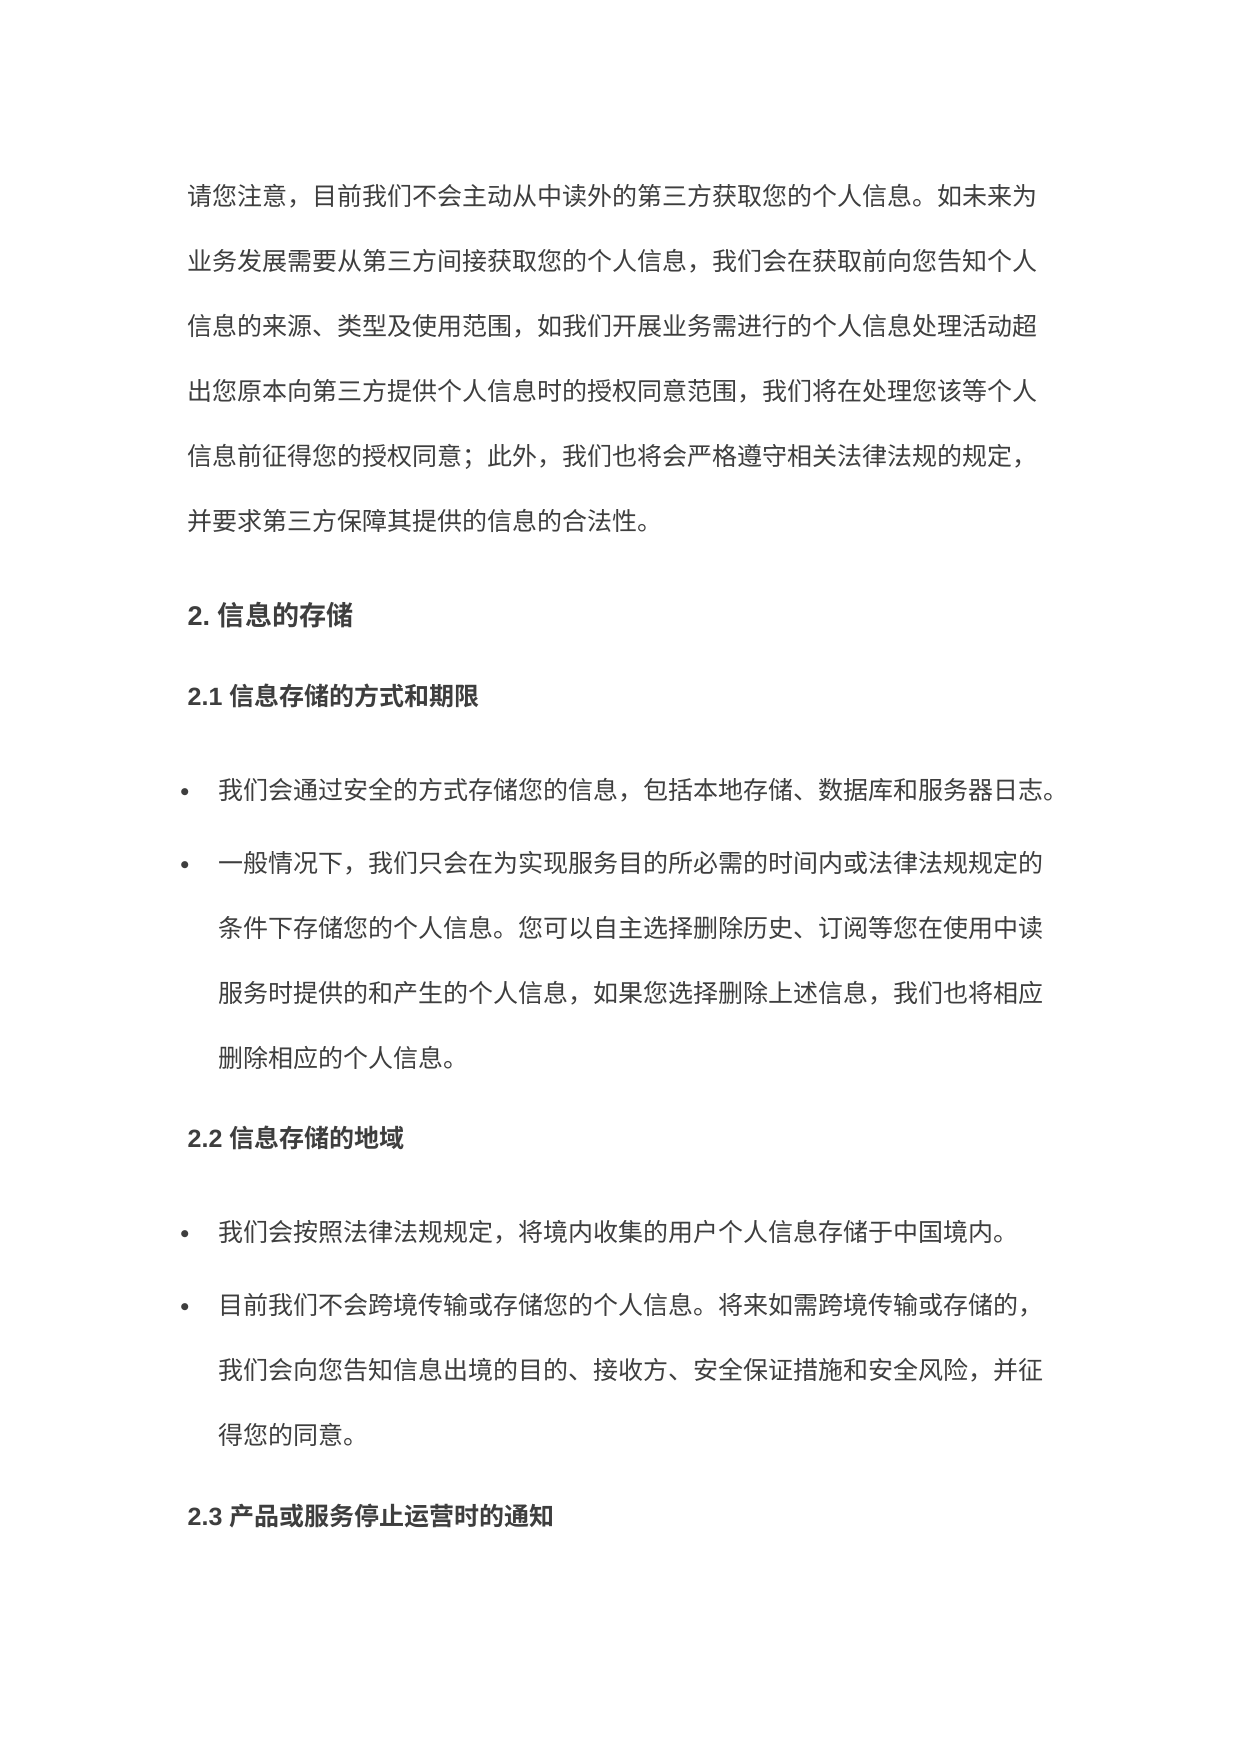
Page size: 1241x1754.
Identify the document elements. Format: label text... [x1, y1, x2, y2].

text 2.2 信息存储的地域 [187, 1104, 1053, 1169]
text 2.1 信息存储的方式和期限 [187, 662, 1053, 727]
text 2.3 产品或服务停止运营时的通知 [187, 1482, 1053, 1547]
list 目前我们不会跨境传输或存储您的个人信息。将来如需跨境传输或存储的，我们会向您告知信息出境的目的、接收方、安全保证措施和安全风险，并征得您的同意。 [181, 1271, 1053, 1466]
list 我们会通过安全的方式存储您的信息，包括本地存储、数据库和服务器日志。 [181, 756, 1053, 821]
list 我们会按照法律法规规定，将境内收集的用户个人信息存储于中国境内。 [181, 1198, 1053, 1263]
text 2. 信息的存储 [187, 581, 1053, 646]
list 一般情况下，我们只会在为实现服务目的所必需的时间内或法律法规规定的条件下存储您的个人信息。您可以自主选择删除历史、订阅等您在使用中读服务时提供的和产生的个人信息，如果您选择删除上述信息，我们也将相应删除相应的个人信息。 [181, 829, 1053, 1089]
text 请您注意，目前我们不会主动从中读外的第三方获取您的个人信息。如未来为业务发展需要从第三方间接获取您的个人信息，我们会在获取前向您告知个人信息的来源、类型及使用范围，如我们开展业务需进行的个人信息处理活动超出您原本向第三方提供个人信息时的授权同意范围，我们将在处理您该等个人信息前征得您的授权同意；此外，我们也将会严格遵守相关法律法规的规定，并要求第三方保障其提供的信息的合法性。 [187, 162, 1053, 552]
